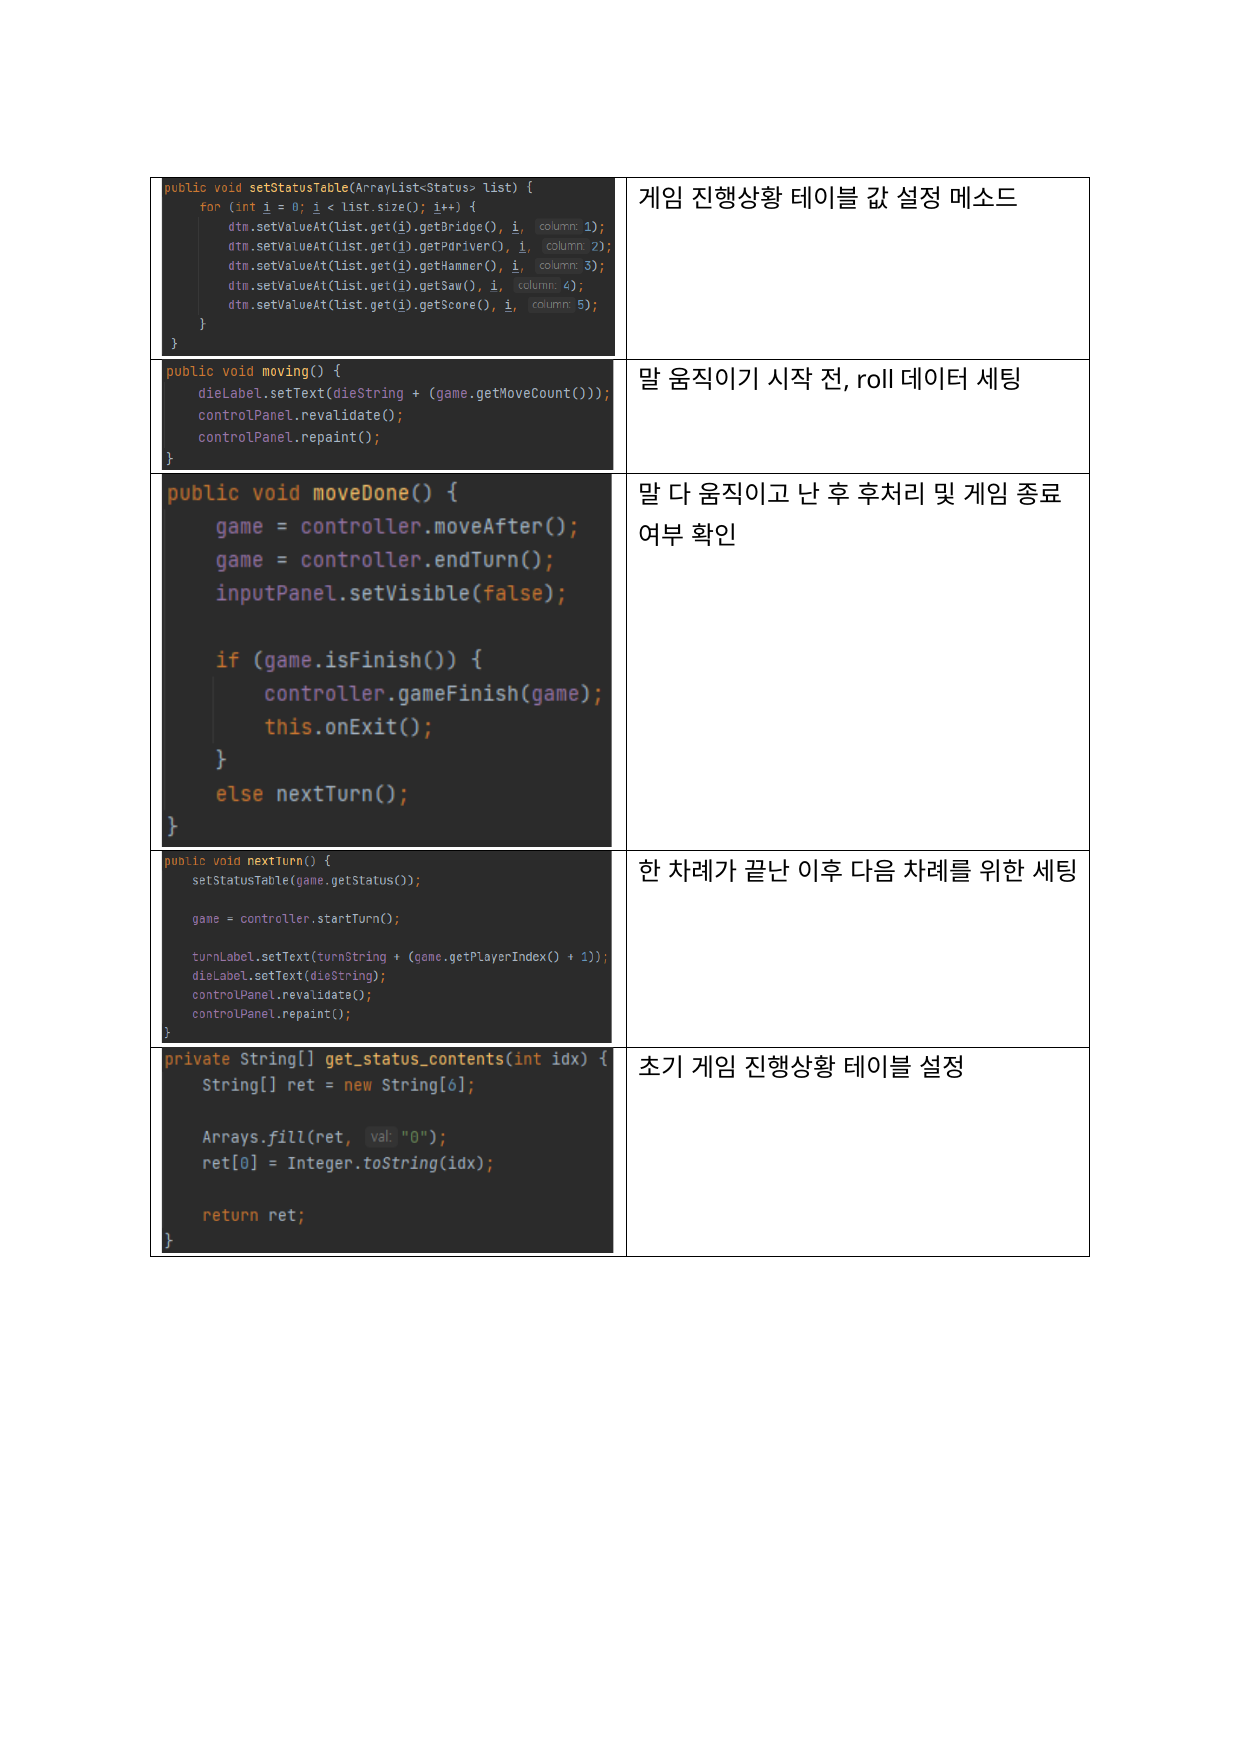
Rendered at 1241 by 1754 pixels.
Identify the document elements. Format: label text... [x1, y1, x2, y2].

picture [161, 1047, 614, 1253]
table_cell 초기 게임 진행상황 테이블 설정 [627, 1048, 1089, 1256]
table_cell [151, 360, 626, 473]
picture [161, 359, 614, 470]
table_cell [151, 474, 626, 850]
table_cell [151, 178, 626, 359]
table_cell [151, 851, 626, 1047]
picture [161, 851, 612, 1043]
picture [161, 474, 612, 847]
table_cell 말 움직이기 시작 전, roll 데이터 세팅 [627, 360, 1089, 473]
table_cell 말 다 움직이고 난 후 후처리 및 게임 종료 여부 확인 [627, 474, 1089, 850]
picture [161, 178, 615, 356]
table_cell 게임 진행상황 테이블 값 설정 메소드 [627, 178, 1089, 359]
table_cell [151, 1048, 626, 1256]
table_cell 한 차례가 끝난 이후 다음 차례를 위한 세팅 [627, 851, 1089, 1047]
